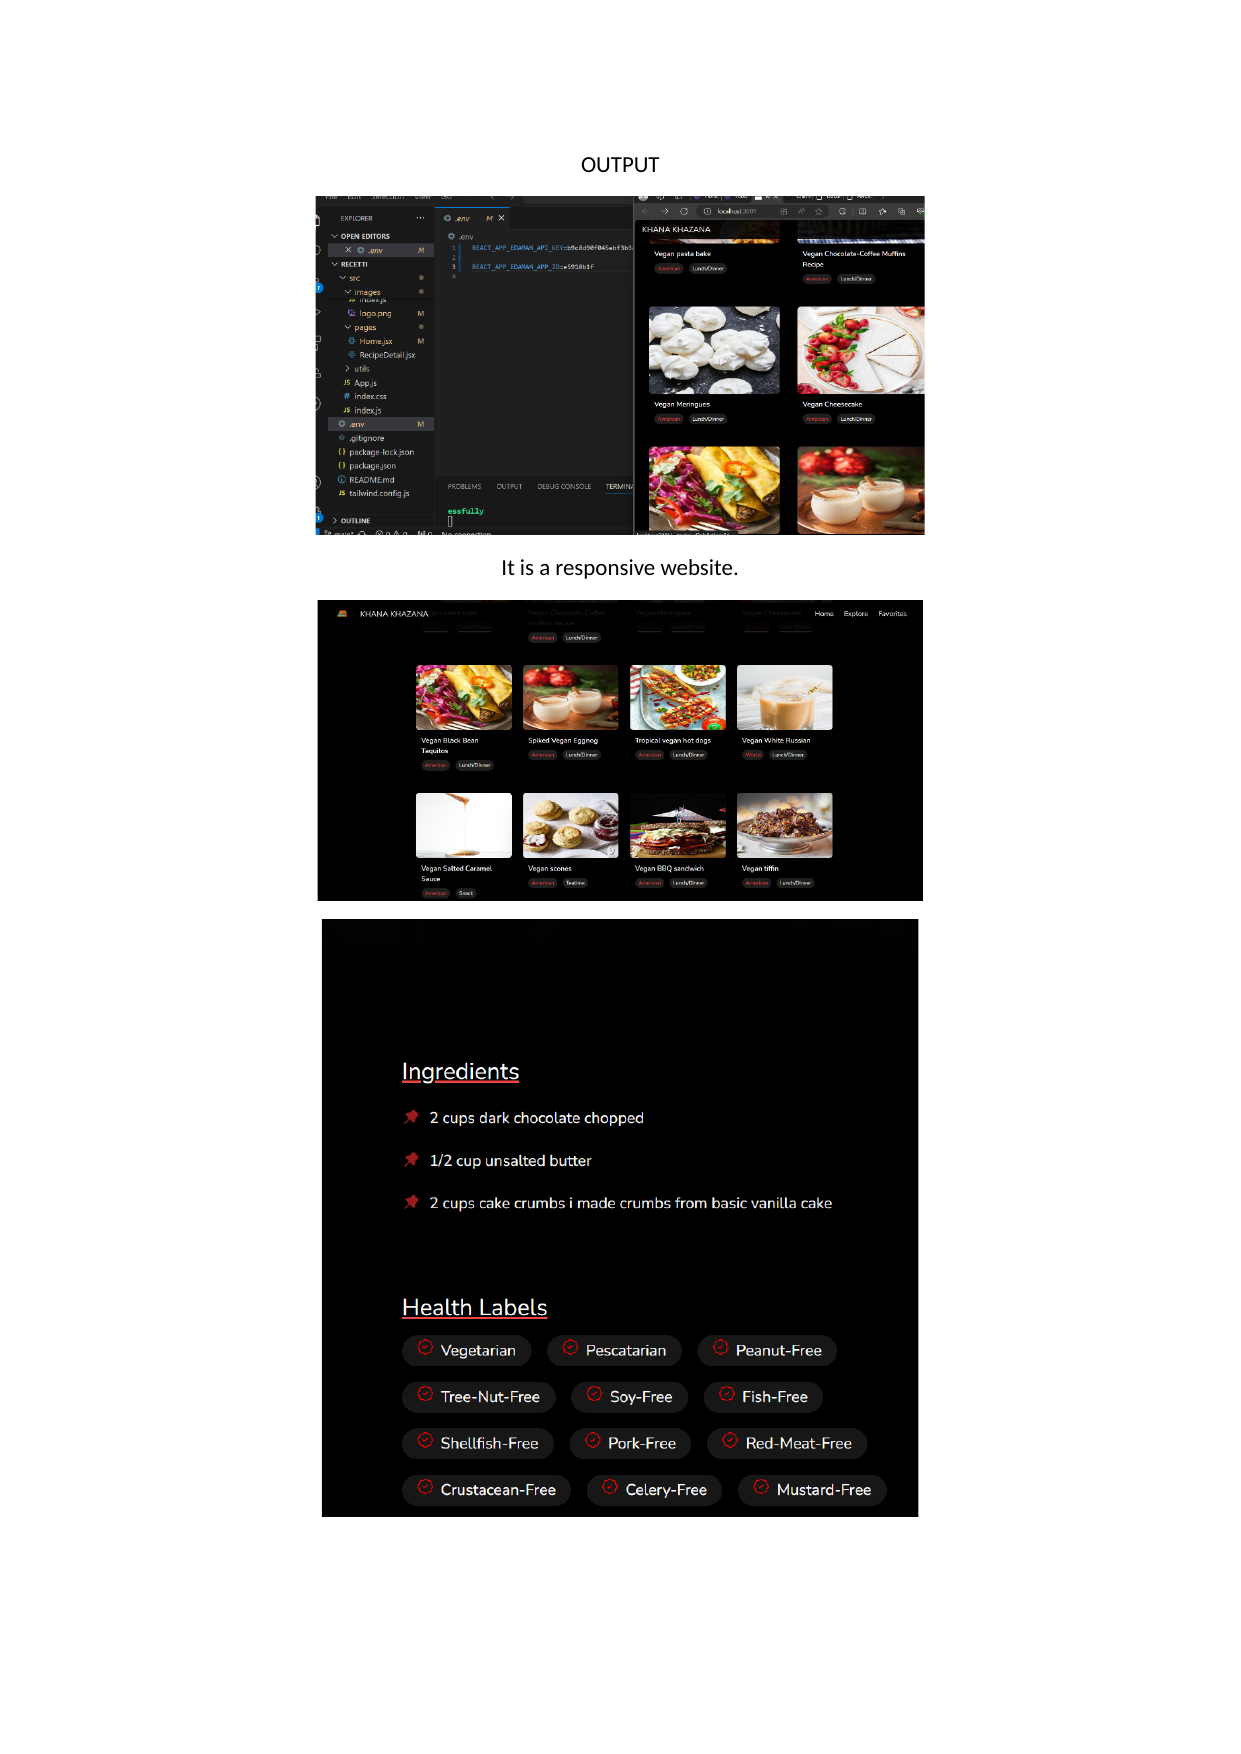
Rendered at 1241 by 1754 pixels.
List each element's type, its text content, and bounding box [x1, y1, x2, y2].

picture [317, 600, 923, 901]
text OUTPUT [150, 150, 1090, 178]
picture [315, 196, 925, 535]
picture [321, 919, 919, 1517]
text It is a responsive website. [150, 553, 1090, 581]
